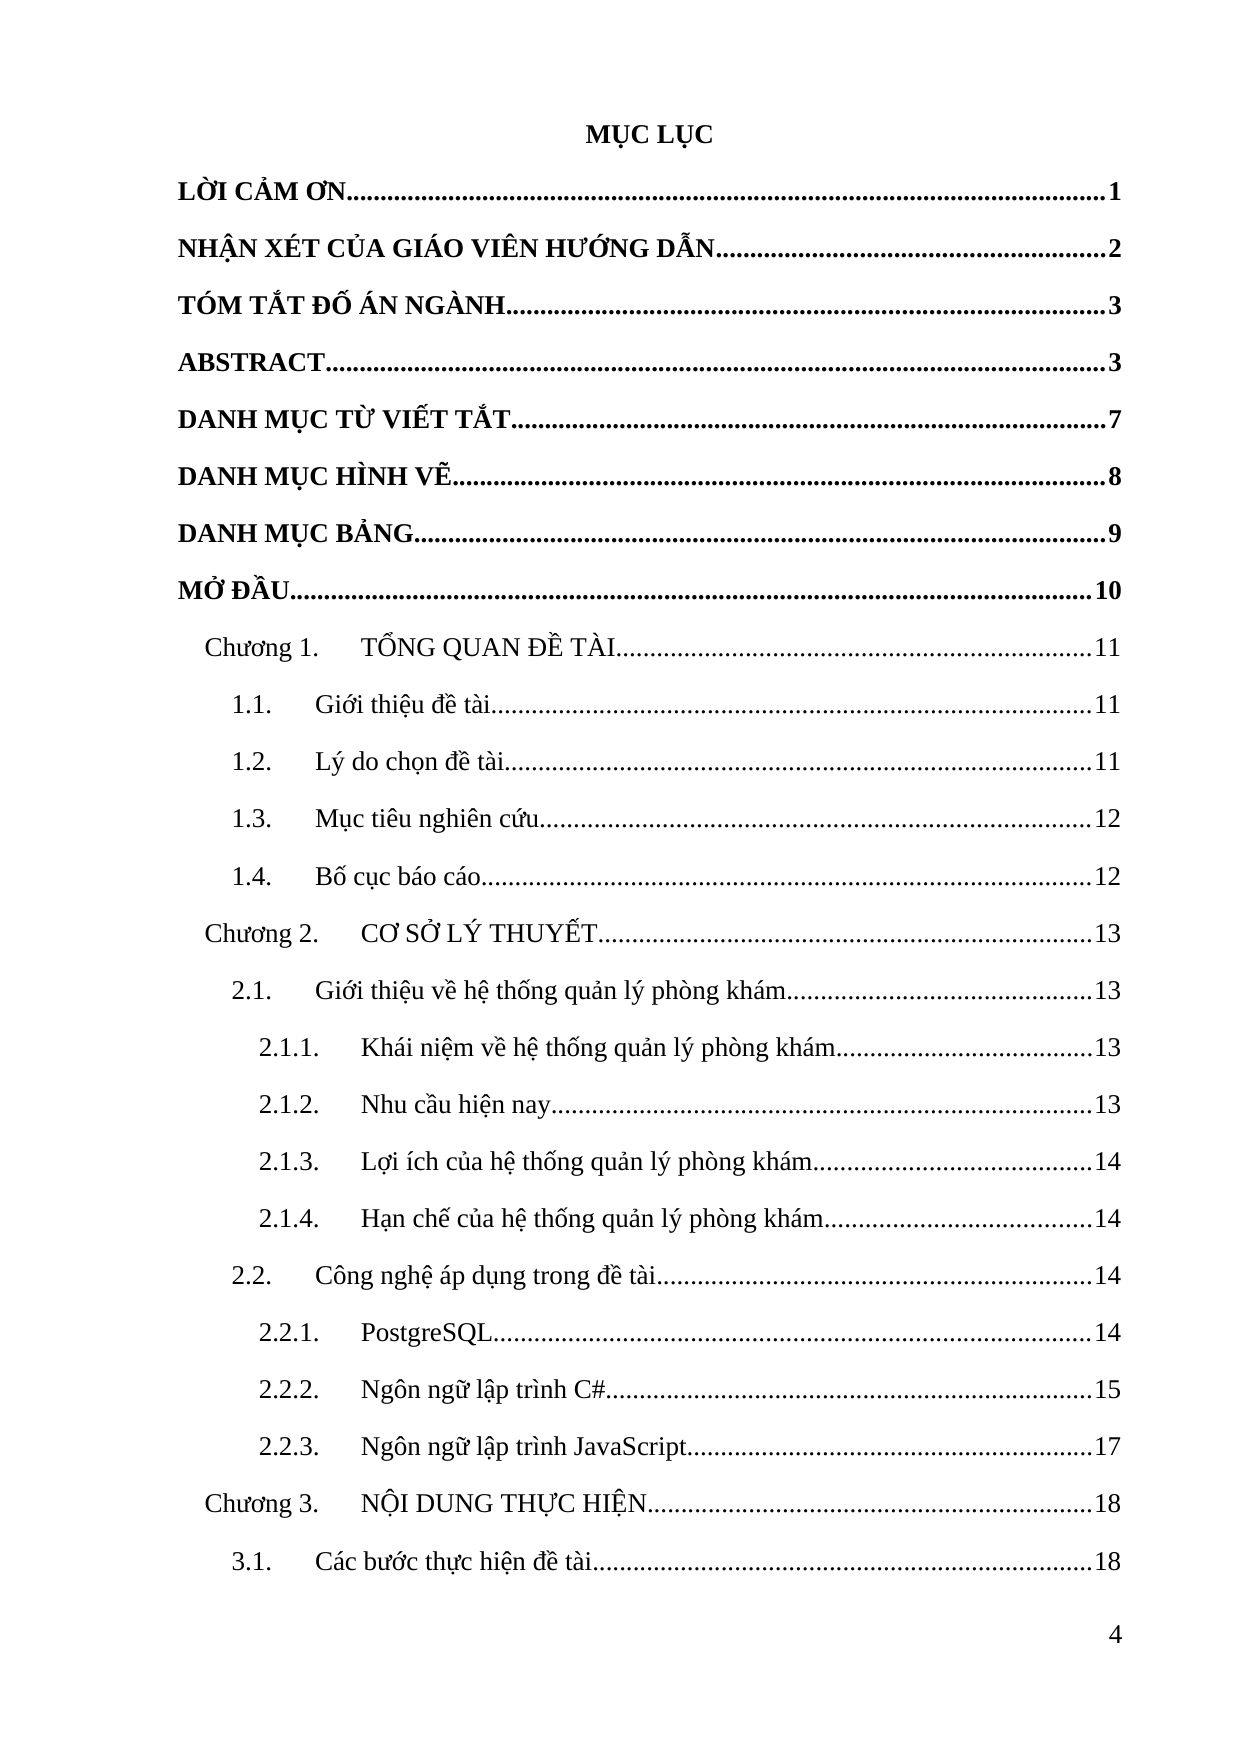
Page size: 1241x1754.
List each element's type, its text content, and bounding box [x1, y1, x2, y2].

text DANH MỤC HÌNH VẼ 8 [177, 460, 1122, 491]
text NHẬN XÉT CỦA GIÁO VIÊN HƯỚNG DẪN 2 [177, 232, 1122, 263]
text 2.2.2. Ngôn ngữ lập trình C# 15 [258, 1373, 1122, 1404]
text 2.1.3. Lợi ích của hệ thống quản lý phòng khám 14 [258, 1145, 1122, 1176]
text Chương 2. CƠ SỞ LÝ THUYẾT 13 [204, 917, 1122, 948]
text 2.1.2. Nhu cầu hiện nay 13 [258, 1088, 1122, 1119]
text TÓM TẮT ĐỐ ÁN NGÀNH 3 [177, 289, 1122, 320]
text 2.1. Giới thiệu về hệ thống quản lý phòng khám 13 [231, 974, 1122, 1005]
text 2.2.1. PostgreSQL 14 [258, 1316, 1122, 1347]
text Chương 1. TỔNG QUAN ĐỀ TÀI 11 [204, 631, 1122, 662]
text 2.2.3. Ngôn ngữ lập trình JavaScript 17 [258, 1431, 1122, 1462]
text Chương 3. NỘI DUNG THỰC HIỆN 18 [204, 1488, 1122, 1519]
text 2.1.4. Hạn chế của hệ thống quản lý phòng khám 14 [258, 1202, 1122, 1233]
text 1.4. Bố cục báo cáo 12 [231, 860, 1122, 891]
text LỜI CẢM ƠN 1 [177, 175, 1122, 206]
text 2.1.1. Khái niệm về hệ thống quản lý phòng khám 13 [258, 1031, 1122, 1062]
text 2.2. Công nghệ áp dụng trong đề tài 14 [231, 1259, 1122, 1290]
text MỞ ĐẦU 10 [177, 574, 1122, 605]
text 1.3. Mục tiêu nghiên cứu 12 [231, 803, 1122, 834]
text DANH MỤC BẢNG 9 [177, 517, 1122, 548]
text 3.1. Các bước thực hiện đề tài 18 [231, 1545, 1122, 1576]
text 1.2. Lý do chọn đề tài 11 [231, 746, 1122, 777]
text MỤC LỤC [177, 118, 1122, 149]
text DANH MỤC TỪ VIẾT TẮT 7 [177, 403, 1122, 434]
text 1.1. Giới thiệu đề tài 11 [231, 688, 1122, 719]
text ABSTRACT 3 [177, 346, 1122, 377]
